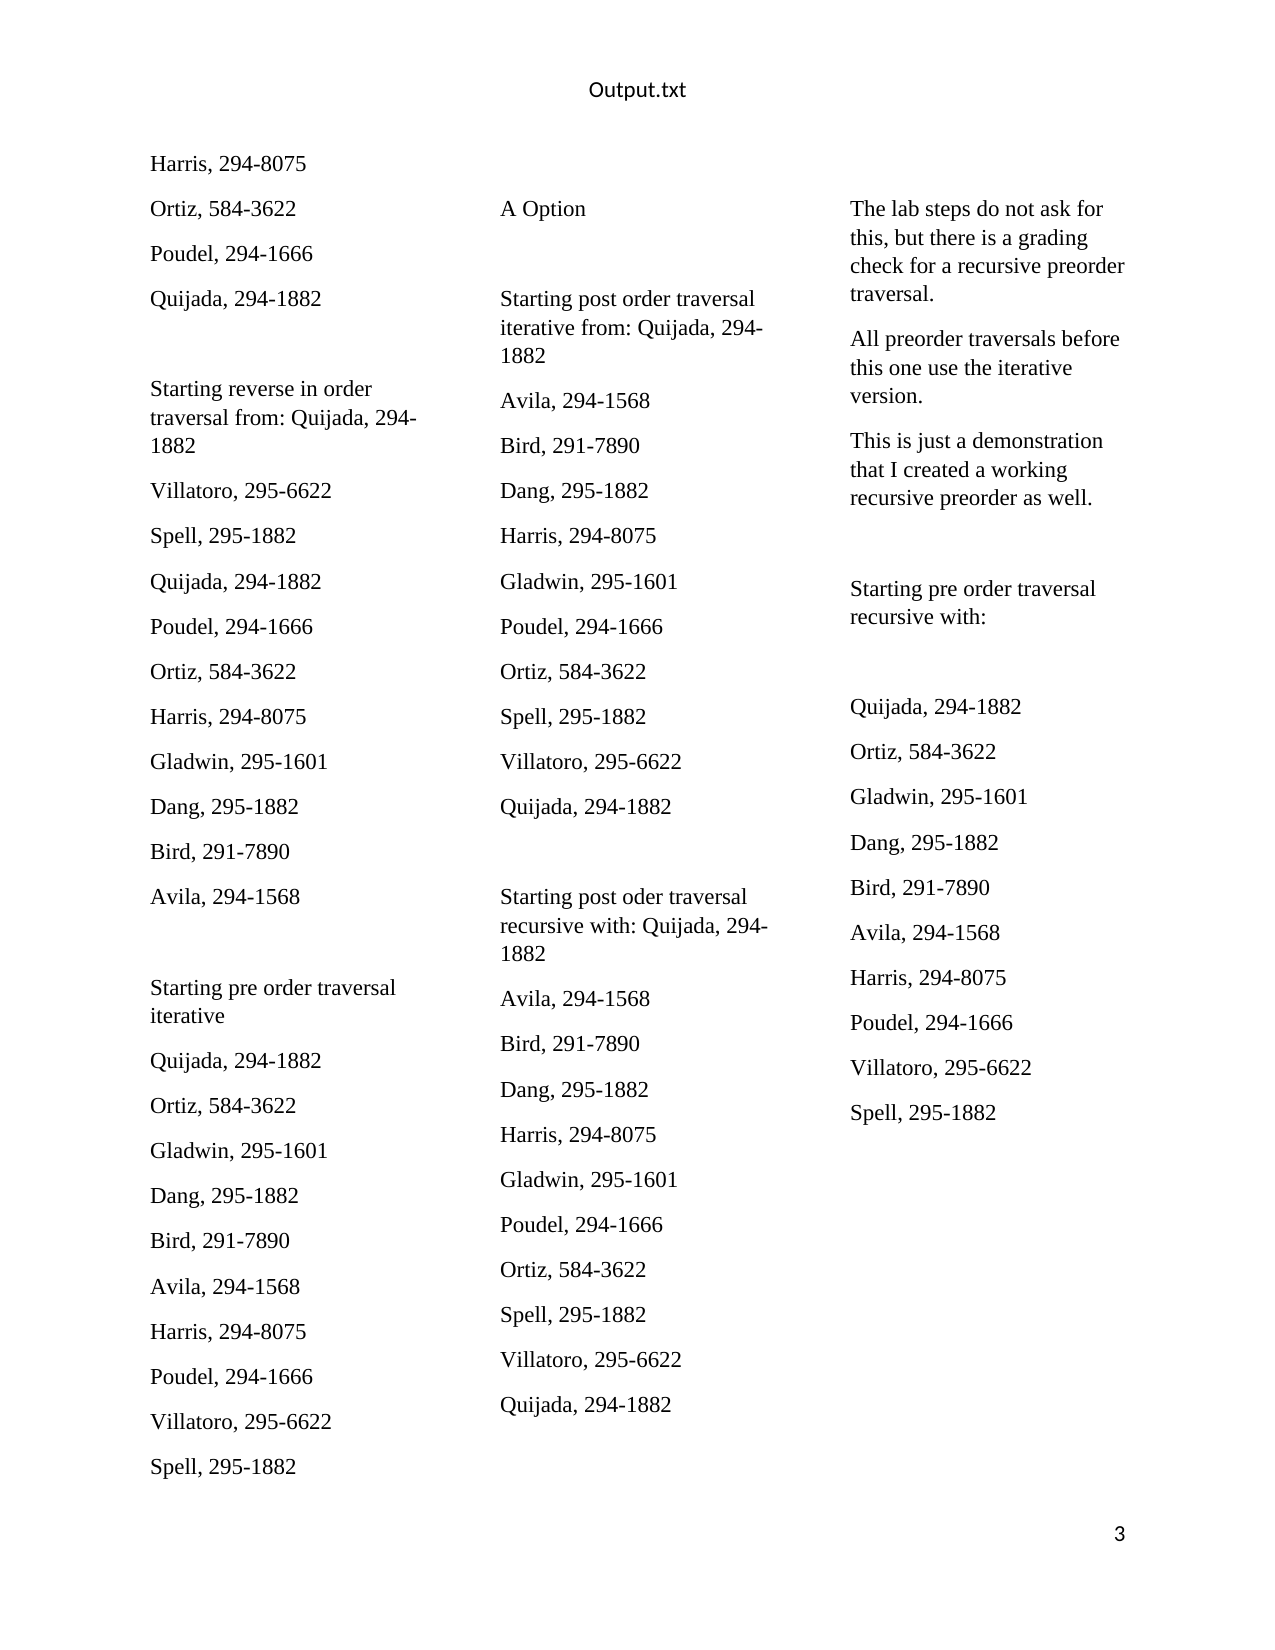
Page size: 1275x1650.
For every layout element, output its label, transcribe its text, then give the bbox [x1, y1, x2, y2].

text Dang, 295-1882 [150, 793, 425, 819]
text Dang, 295-1882 [500, 477, 775, 504]
text Ortiz, 584-3622 [150, 195, 425, 221]
text Bird, 291-7890 [850, 874, 1125, 900]
text Bird, 291-7890 [150, 1228, 425, 1254]
text Ortiz, 584-3622 [500, 1256, 775, 1282]
text Poudel, 294-1666 [500, 613, 775, 639]
text Bird, 291-7890 [150, 838, 425, 865]
text Ortiz, 584-3622 [150, 1092, 425, 1119]
text Avila, 294-1568 [500, 985, 775, 1012]
text Quijada, 294-1882 [150, 285, 425, 312]
text Spell, 295-1882 [500, 703, 775, 729]
text Quijada, 294-1882 [500, 1391, 775, 1418]
text This is just a demonstration that I created a working recursive preorder as well. [850, 427, 1125, 511]
text Starting reverse in order traversal from: Quijada, 294-1882 [150, 376, 425, 459]
text Spell, 295-1882 [150, 1453, 425, 1479]
text Gladwin, 295-1601 [500, 1166, 775, 1192]
text Ortiz, 584-3622 [500, 658, 775, 684]
text Starting pre order traversal iterative [150, 974, 425, 1028]
text Ortiz, 584-3622 [150, 658, 425, 684]
text Villatoro, 295-6622 [150, 1408, 425, 1434]
text Gladwin, 295-1601 [850, 783, 1125, 810]
text Quijada, 294-1882 [500, 793, 775, 819]
text Dang, 295-1882 [500, 1076, 775, 1102]
text Villatoro, 295-6622 [150, 477, 425, 504]
text Spell, 295-1882 [850, 1099, 1125, 1126]
text Gladwin, 295-1601 [500, 568, 775, 594]
text The lab steps do not ask for this, but there is a grading check for a recursive preorder traversal. [850, 195, 1125, 307]
text Poudel, 294-1666 [150, 1363, 425, 1389]
text Avila, 294-1568 [150, 1273, 425, 1299]
text Harris, 294-8075 [150, 150, 425, 176]
text Bird, 291-7890 [500, 1031, 775, 1057]
text Avila, 294-1568 [150, 883, 425, 910]
text Bird, 291-7890 [500, 432, 775, 459]
text Starting post order traversal iterative from: Quijada, 294-1882 [500, 285, 775, 368]
text Poudel, 294-1666 [150, 613, 425, 639]
text Harris, 294-8075 [500, 1121, 775, 1147]
text Spell, 295-1882 [500, 1301, 775, 1327]
text Ortiz, 584-3622 [850, 738, 1125, 765]
text Harris, 294-8075 [850, 964, 1125, 990]
text Quijada, 294-1882 [150, 568, 425, 594]
text A Option [500, 195, 775, 221]
text Starting pre order traversal recursive with: [850, 574, 1125, 629]
text Villatoro, 295-6622 [850, 1054, 1125, 1080]
text Villatoro, 295-6622 [500, 1346, 775, 1373]
text Harris, 294-8075 [500, 523, 775, 549]
text Quijada, 294-1882 [850, 693, 1125, 719]
text Avila, 294-1568 [500, 387, 775, 414]
text Harris, 294-8075 [150, 703, 425, 729]
text Dang, 295-1882 [850, 828, 1125, 855]
text Gladwin, 295-1601 [150, 748, 425, 774]
text Poudel, 294-1666 [150, 240, 425, 267]
text Poudel, 294-1666 [500, 1211, 775, 1237]
text Starting post oder traversal recursive with: Quijada, 294-1882 [500, 883, 775, 967]
text Avila, 294-1568 [850, 919, 1125, 945]
text Harris, 294-8075 [150, 1318, 425, 1344]
text Quijada, 294-1882 [150, 1047, 425, 1073]
text All preorder traversals before this one use the iterative version. [850, 326, 1125, 409]
text Dang, 295-1882 [150, 1182, 425, 1209]
text Spell, 295-1882 [150, 523, 425, 549]
text Poudel, 294-1666 [850, 1009, 1125, 1035]
text Villatoro, 295-6622 [500, 748, 775, 774]
text Gladwin, 295-1601 [150, 1137, 425, 1164]
